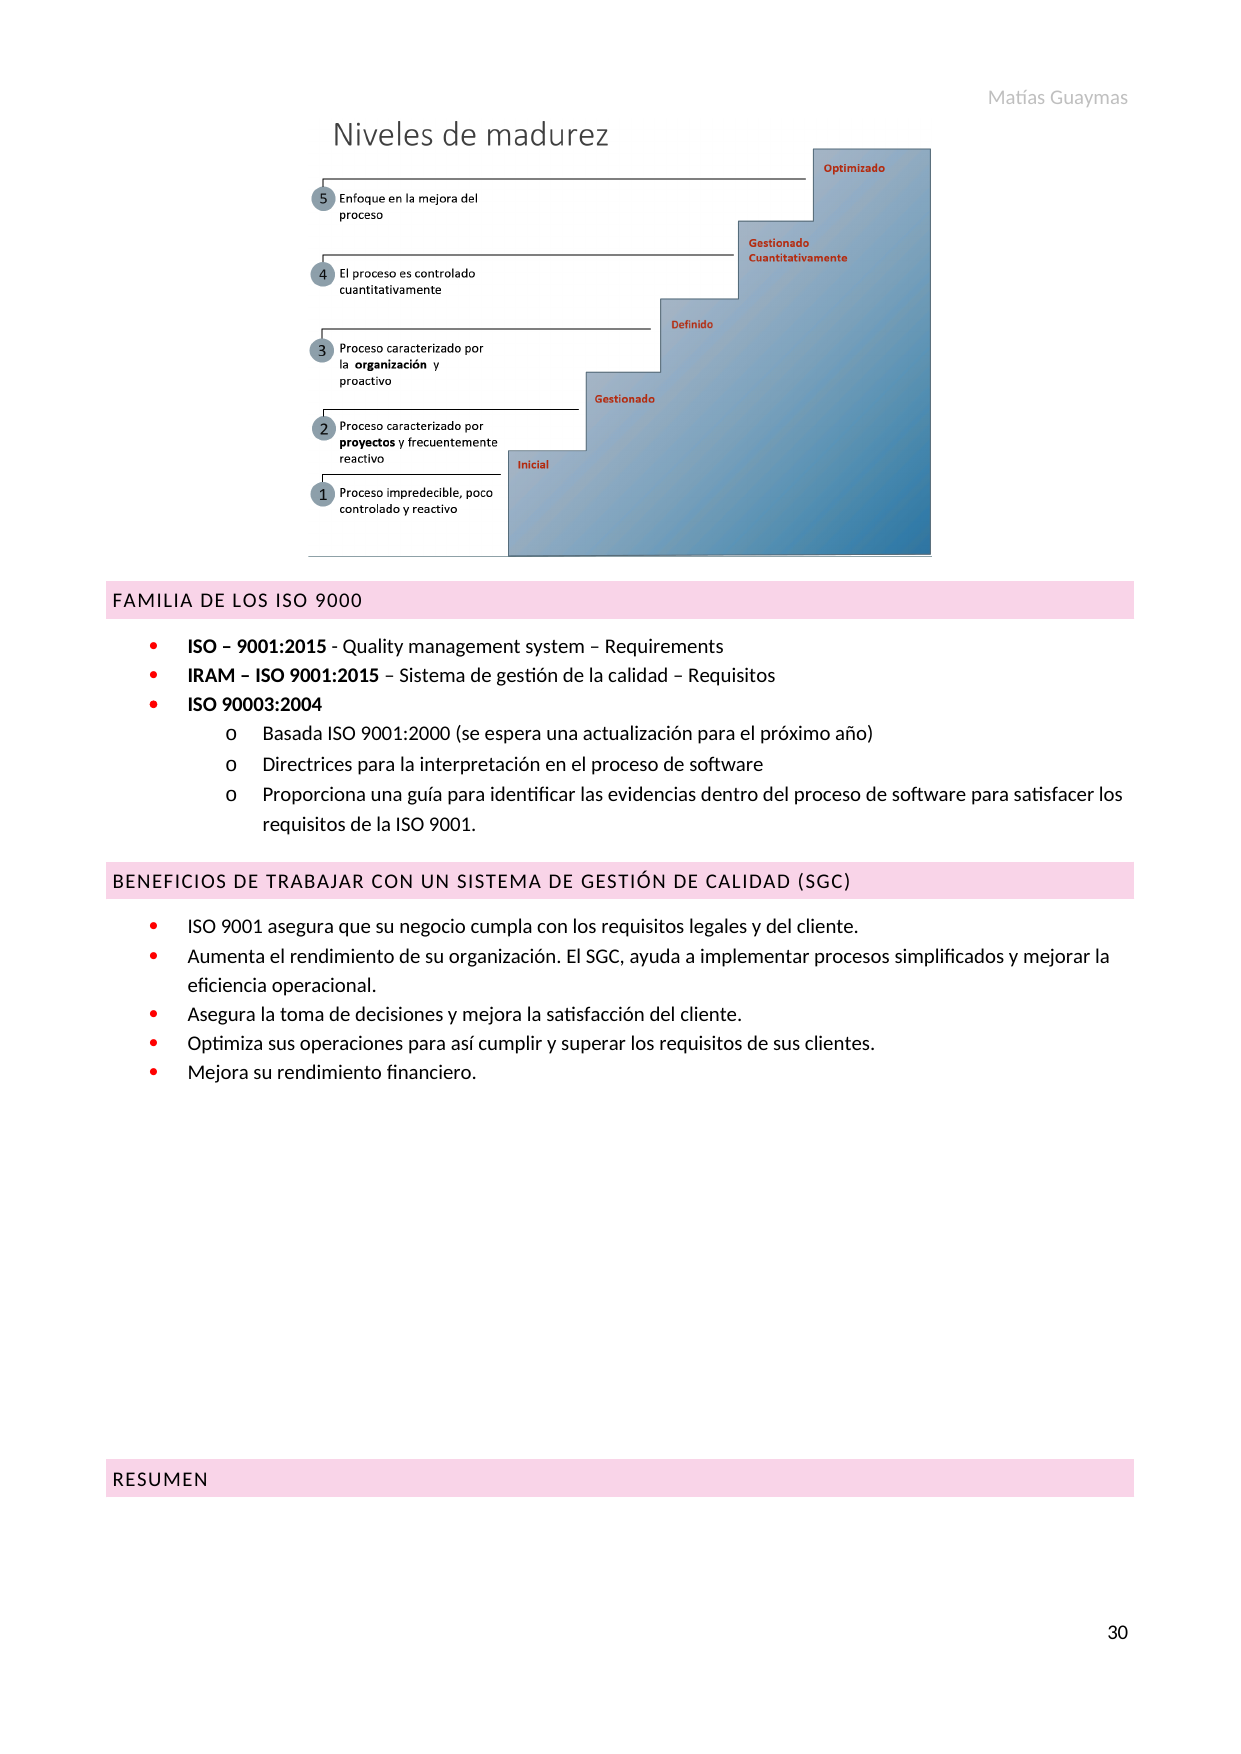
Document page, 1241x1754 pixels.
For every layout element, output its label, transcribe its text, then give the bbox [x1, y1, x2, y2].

list ISO – 9001:2015 - Quality management system – Requirements [150, 633, 1128, 658]
list IRAM – ISO 9001:2015 – Sistema de gestión de la calidad – Requisitos [150, 662, 1128, 688]
list Basada ISO 9001:2000 (se espera una actualización para el próximo año) [225, 721, 1128, 747]
list Proporciona una guía para identificar las evidencias dentro del proceso de software para satisfacer los requisitos de la ISO 9001. [225, 781, 1128, 837]
subtitle FAMILIA DE LOS ISO 9000 [112, 587, 1128, 613]
list ISO 90003:2004 [150, 691, 1128, 717]
list Optimiza sus operaciones para así cumplir y superar los requisitos de sus clientes. [150, 1030, 1128, 1056]
subtitle RESUMEN [112, 1466, 1128, 1491]
list Directrices para la interpretación en el proceso de software [225, 751, 1128, 777]
list Aumenta el rendimiento de su organización. El SGC, ayuda a implementar procesos simplificados y mejorar la eficiencia operacional. [150, 943, 1128, 997]
list Mejora su rendimiento financiero. [150, 1059, 1128, 1085]
list Asegura la toma de decisiones y mejora la satisfacción del cliente. [150, 1001, 1128, 1027]
list ISO 9001 asegura que su negocio cumpla con los requisitos legales y del cliente. [150, 914, 1128, 939]
subtitle Beneficios de trabajar con un sistema de gestión de calidad (SGC) [112, 868, 1128, 893]
picture [308, 118, 932, 557]
